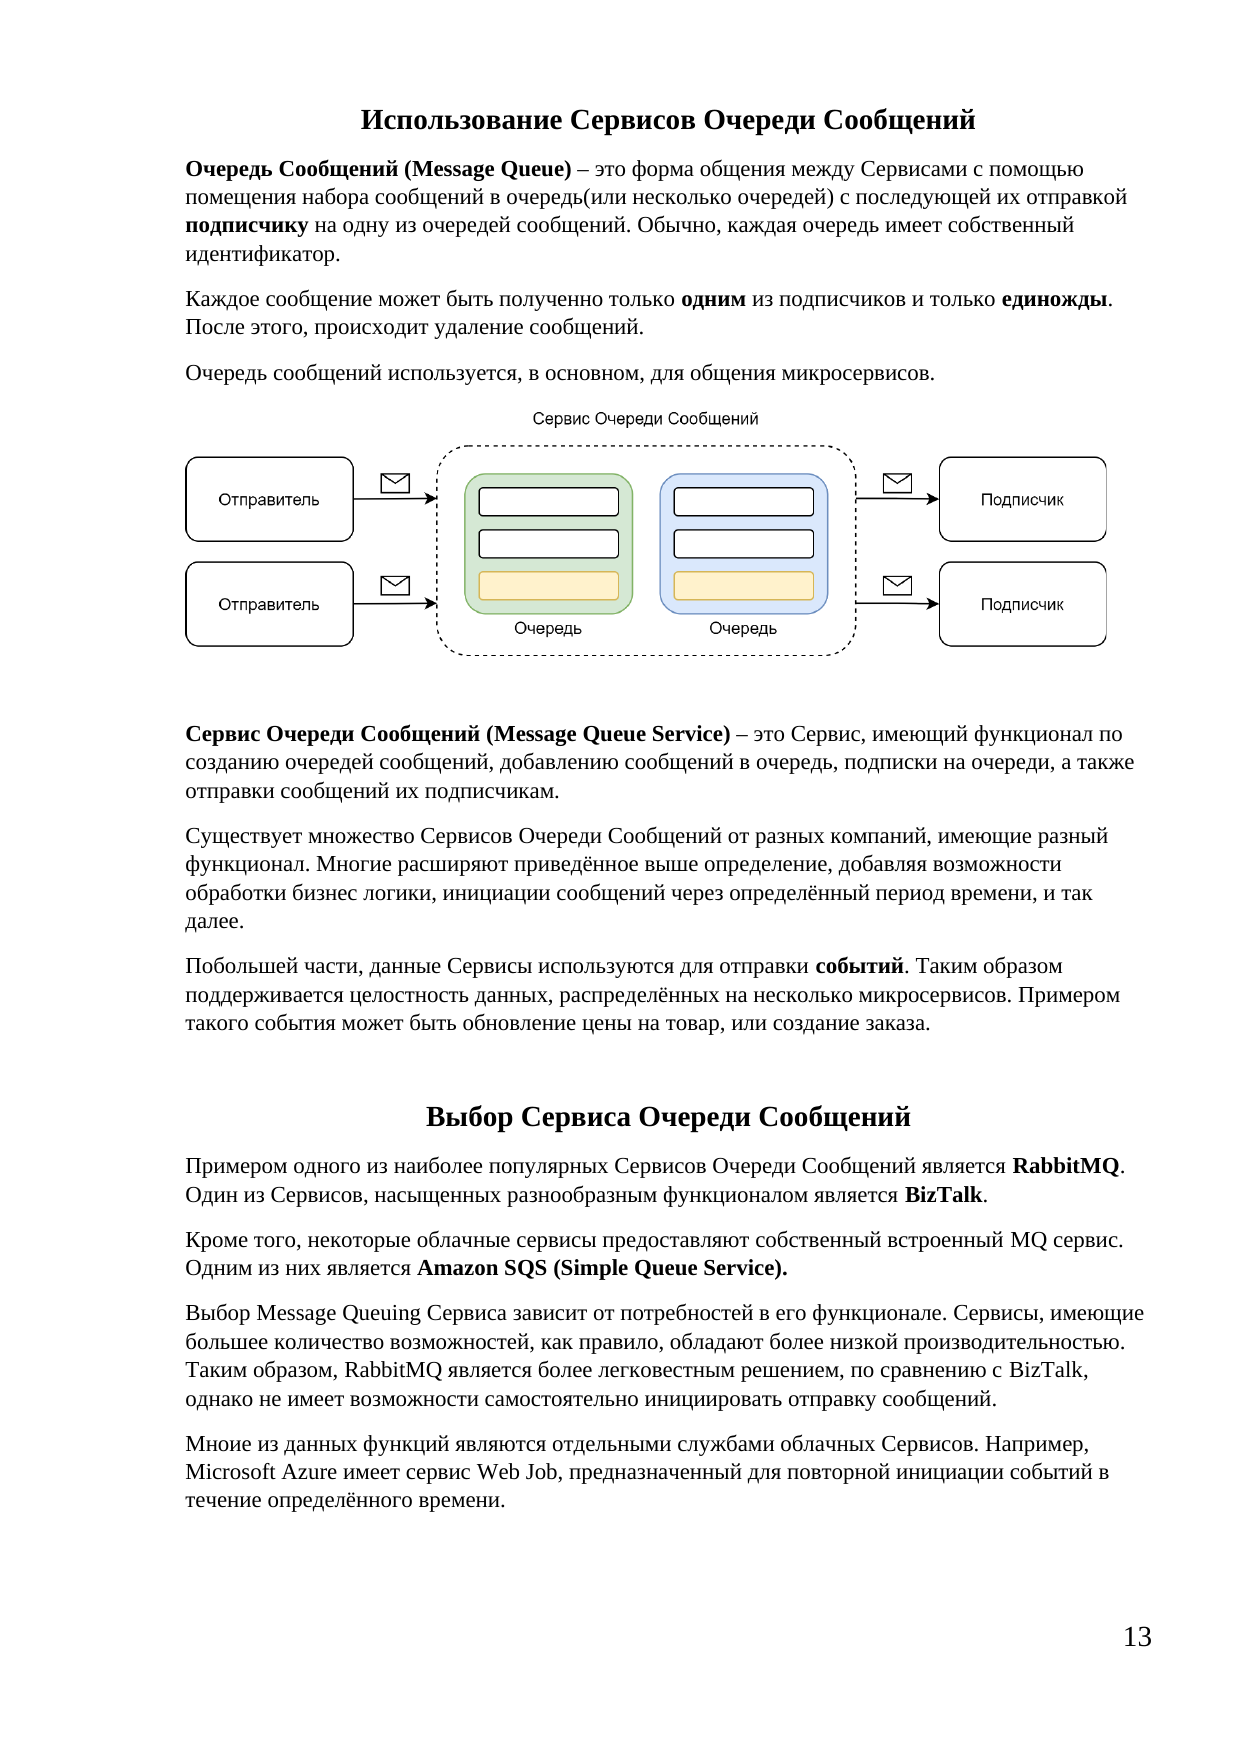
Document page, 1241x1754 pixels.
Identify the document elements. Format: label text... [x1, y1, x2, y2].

text Использование Сервисов Очереди Сообщений [185, 102, 1152, 135]
text Выбор Message Queuing Сервиса зависит от потребностей в его функционале. Сервисы, имеющие большее количество возможностей, как правило, обладают более низкой производительностью. Таким образом, RabbitMQ является более легковестным решением, по сравнению с BizTalk, однако не имеет возможности самостоятельно инициировать отправку сообщений. [185, 1299, 1152, 1411]
text Сервис Очереди Сообщений (Message Queue Service) – это Сервис, имеющий функционал по созданию очередей сообщений, добавлению сообщений в очередь, подписки на очереди, а также отправки сообщений их подписчикам. [185, 720, 1152, 803]
text Кроме того, некоторые облачные сервисы предоставляют собственный встроенный MQ сервис. Одним из них является Amazon SQS (Simple Queue Service). [185, 1226, 1152, 1281]
text Каждое сообщение может быть полученно только одним из подписчиков и только единожды. После этого, происходит удаление сообщений. [185, 285, 1152, 340]
text Выбор Сервиса Очереди Сообщений [185, 1099, 1152, 1133]
text Очередь Сообщений (Message Queue) – это форма общения между Сервисами с помощью помещения набора сообщений в очередь(или несколько очередей) с последующей их отправкой подписчику на одну из очередей сообщений. Обычно, каждая очередь имеет собственный идентификатор. [185, 154, 1152, 266]
picture [185, 403, 1107, 656]
text Очередь сообщений используется, в основном, для общения микросервисов. [185, 358, 1152, 385]
text Примером одного из наиболее популярных Сервисов Очереди Сообщений является RabbitMQ. Один из Сервисов, насыщенных разнообразным функционалом является BizTalk. [185, 1152, 1152, 1207]
text Мноие из данных функций являются отдельными службами облачных Сервисов. Например, Microsoft Azure имеет сервис Web Job, предназначенный для повторной инициации событий в течение определённого времени. [185, 1430, 1152, 1513]
text Существует множество Сервисов Очереди Сообщений от разных компаний, имеющие разный функционал. Многие расширяют приведённое выше определение, добавляя возможности обработки бизнес логики, инициации сообщений через определённый период времени, и так далее. [185, 822, 1152, 933]
text Побольшей части, данные Сервисы используются для отправки событий. Таким образом поддерживается целостность данных, распределённых на несколько микросервисов. Примером такого события может быть обновление цены на товар, или создание заказа. [185, 952, 1152, 1036]
